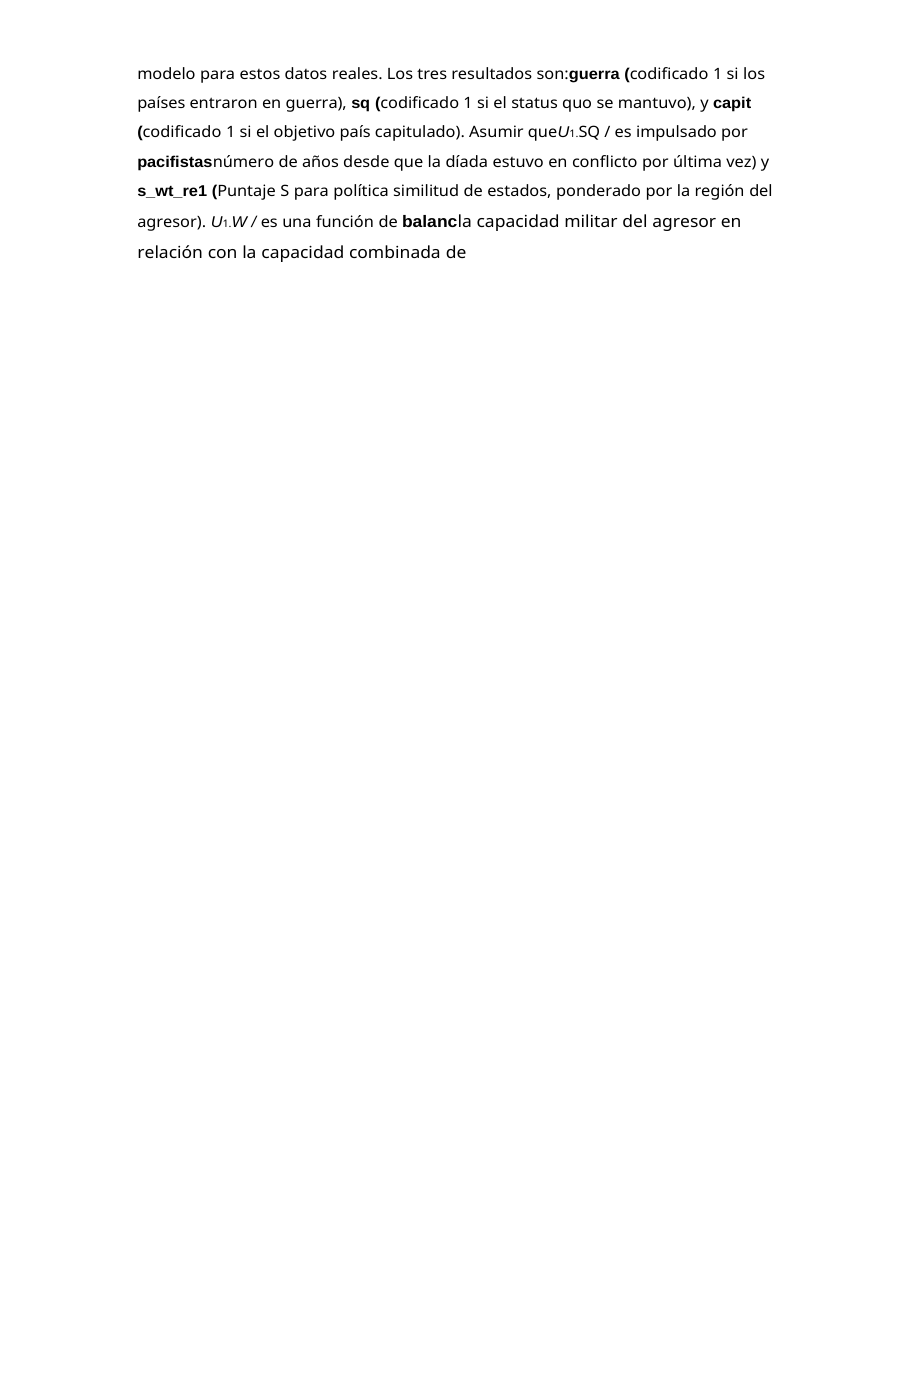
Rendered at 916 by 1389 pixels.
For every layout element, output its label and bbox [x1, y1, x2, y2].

text [137, 62, 800, 263]
